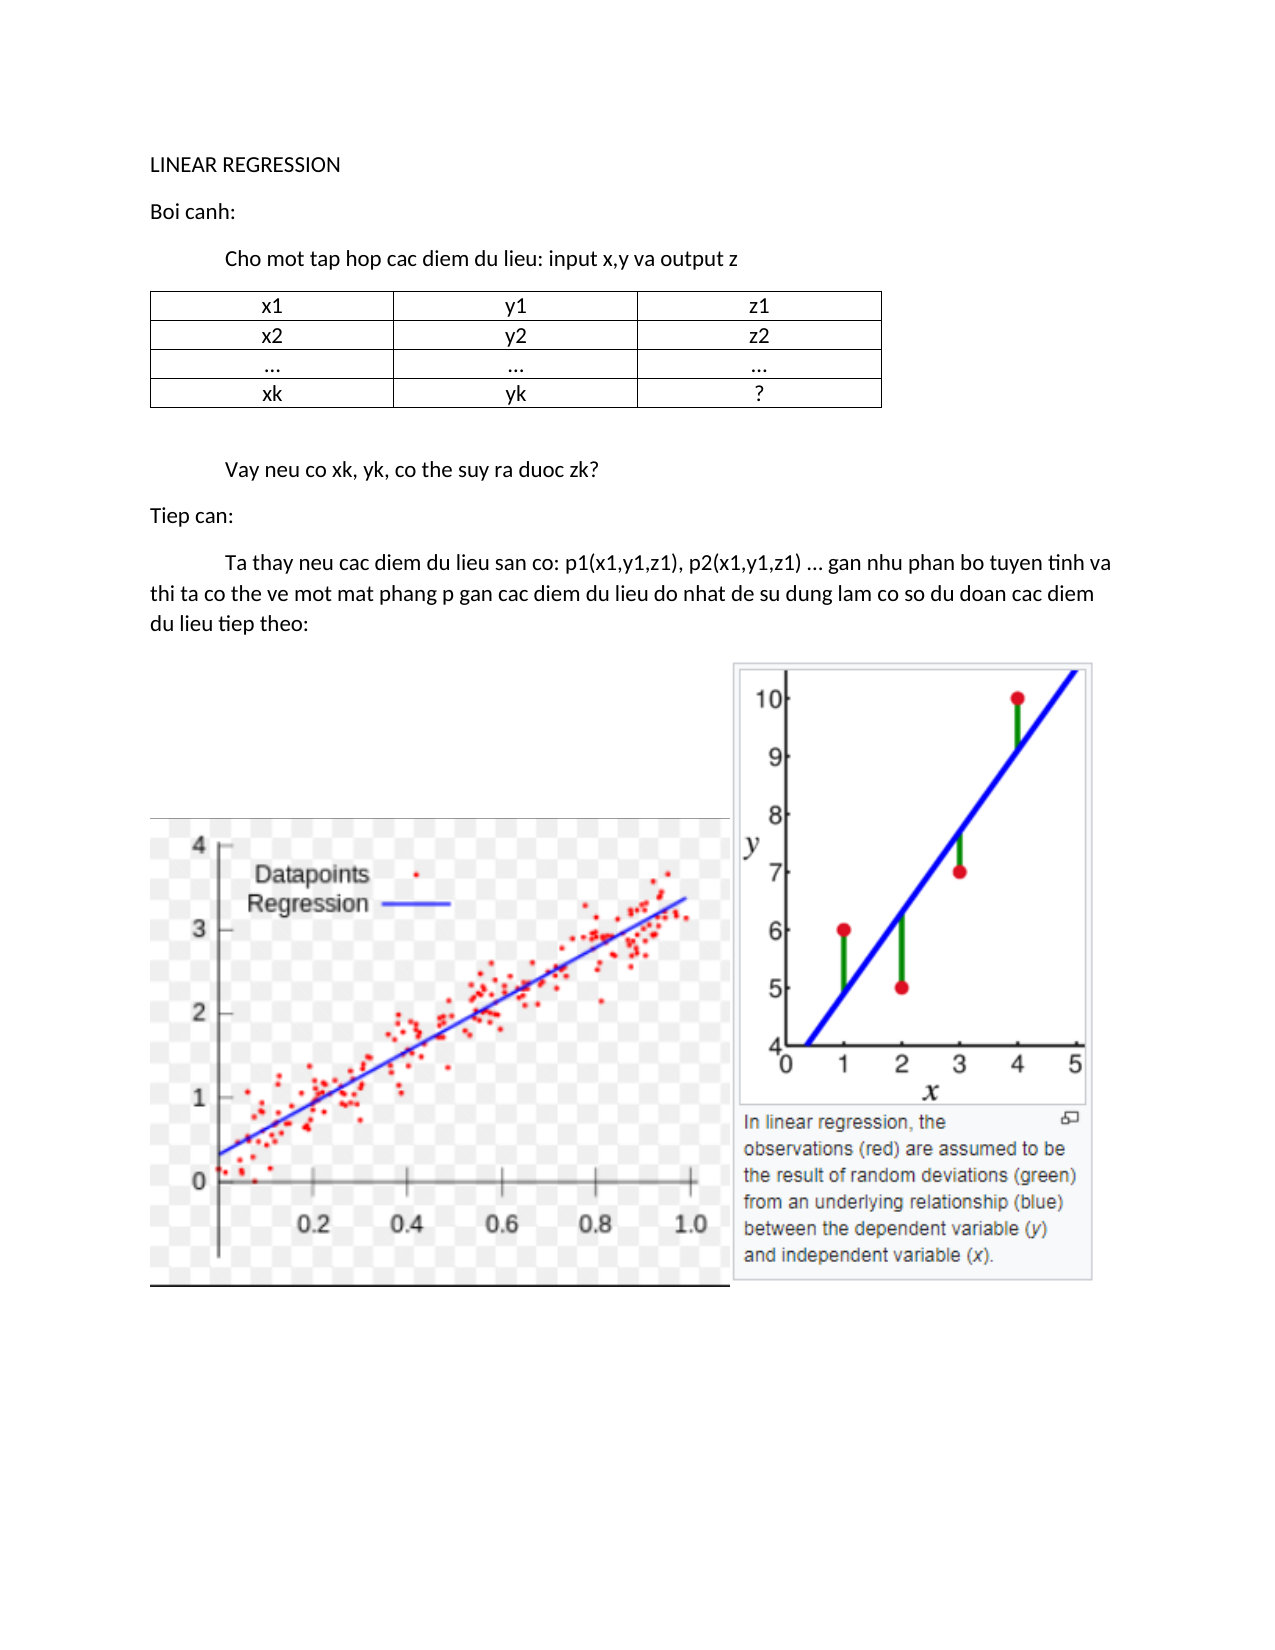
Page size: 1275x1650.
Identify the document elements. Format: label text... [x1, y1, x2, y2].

text Boi canh: [150, 197, 1125, 225]
table_header y1 [394, 292, 637, 320]
text Tiep can: [150, 502, 1125, 530]
table_cell xk [151, 379, 393, 407]
table_cell yk [394, 379, 637, 407]
table_header x1 [151, 292, 393, 320]
table_header z1 [638, 292, 881, 320]
picture [150, 655, 1107, 1287]
table_cell ? [638, 379, 881, 407]
table_cell x2 [151, 321, 393, 349]
table_cell y2 [394, 321, 637, 349]
text Cho mot tap hop cac diem du lieu: input x,y va output z [150, 244, 1125, 272]
table_cell … [151, 350, 393, 378]
text LINEAR REGRESSION [150, 150, 1125, 178]
text Vay neu co xk, yk, co the suy ra duoc zk? [150, 455, 1125, 483]
table_cell … [394, 350, 637, 378]
table_cell z2 [638, 321, 881, 349]
table_cell … [638, 350, 881, 378]
text Ta thay neu cac diem du lieu san co: p1(x1,y1,z1), p2(x1,y1,z1) … gan nhu phan bo tuyen tinh va thi ta co the ve mot mat phang p gan cac diem du lieu do nhat de su dung lam co so du doan cac diem du lieu tiep theo: [150, 548, 1125, 637]
